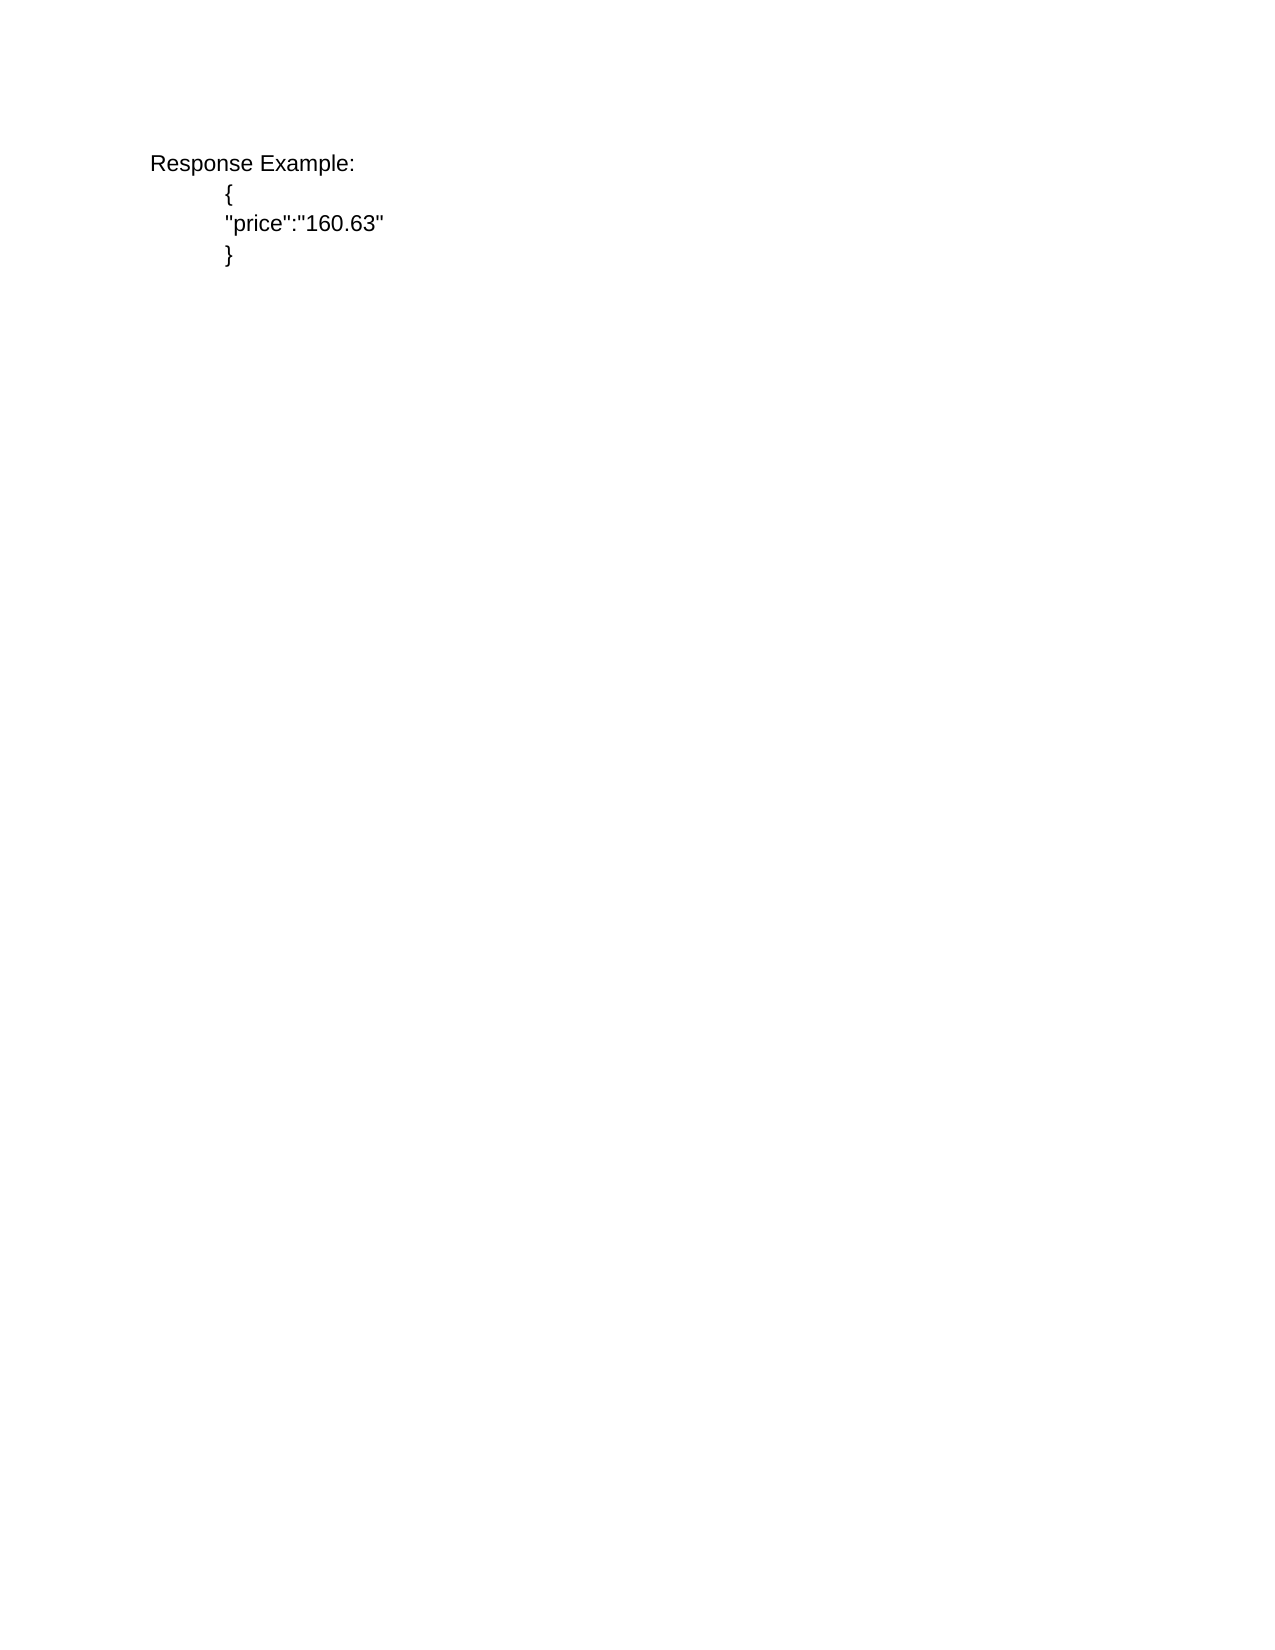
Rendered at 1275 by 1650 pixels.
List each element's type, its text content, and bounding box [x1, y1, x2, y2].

text { [150, 180, 1125, 207]
text "price":"160.63" [150, 210, 1125, 237]
text } [150, 241, 1125, 267]
text Response Example: [150, 150, 1125, 176]
